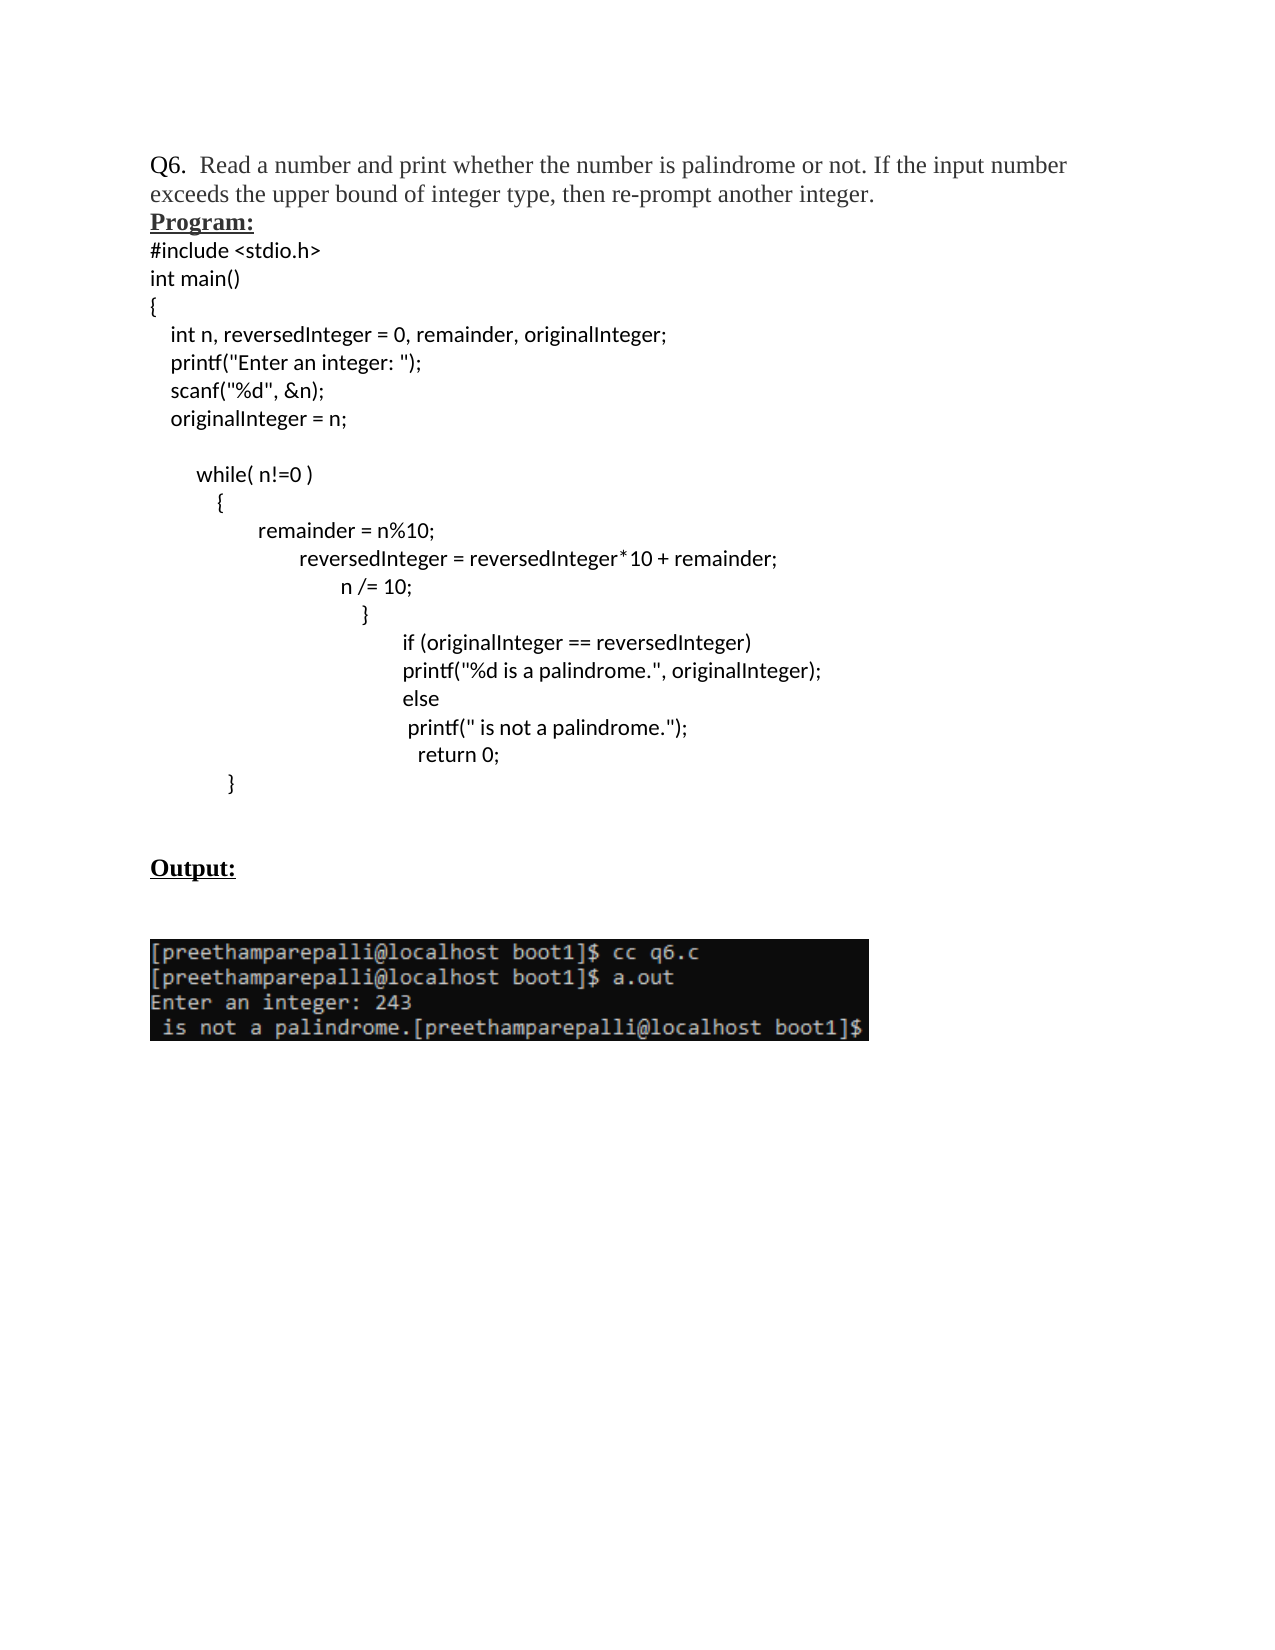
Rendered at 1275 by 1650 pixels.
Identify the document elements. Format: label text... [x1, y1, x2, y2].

text originalInteger = n; [150, 404, 1125, 432]
text remainder = n%10; [150, 516, 1125, 544]
text reversedInteger = reversedInteger*10 + remainder; [150, 544, 1125, 572]
text Program: [150, 207, 1125, 236]
text int main() [150, 264, 1125, 292]
picture [150, 939, 869, 1041]
text { [150, 292, 1125, 320]
text Output: [150, 853, 1125, 881]
text printf(" is not a palindrome."); [150, 713, 1125, 741]
text n /= 10; [150, 572, 1125, 601]
text int n, reversedInteger = 0, remainder, originalInteger; [150, 320, 1125, 348]
text printf("%d is a palindrome.", originalInteger); [150, 657, 1125, 684]
text return 0; [150, 741, 1125, 769]
text #include <stdio.h> [150, 236, 1125, 264]
text } [150, 769, 1125, 797]
text while( n!=0 ) [150, 460, 1125, 488]
text } [150, 601, 1125, 628]
text { [150, 488, 1125, 516]
text scanf("%d", &n); [150, 376, 1125, 404]
text Q6. Read a number and print whether the number is palindrome or not. If the input number exceeds the upper bound of integer type, then re-prompt another integer. [875, 150, 1125, 207]
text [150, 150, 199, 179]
text if (originalInteger == reversedInteger) [150, 628, 1125, 657]
text else [150, 684, 1125, 713]
text printf("Enter an integer: "); [150, 348, 1125, 376]
